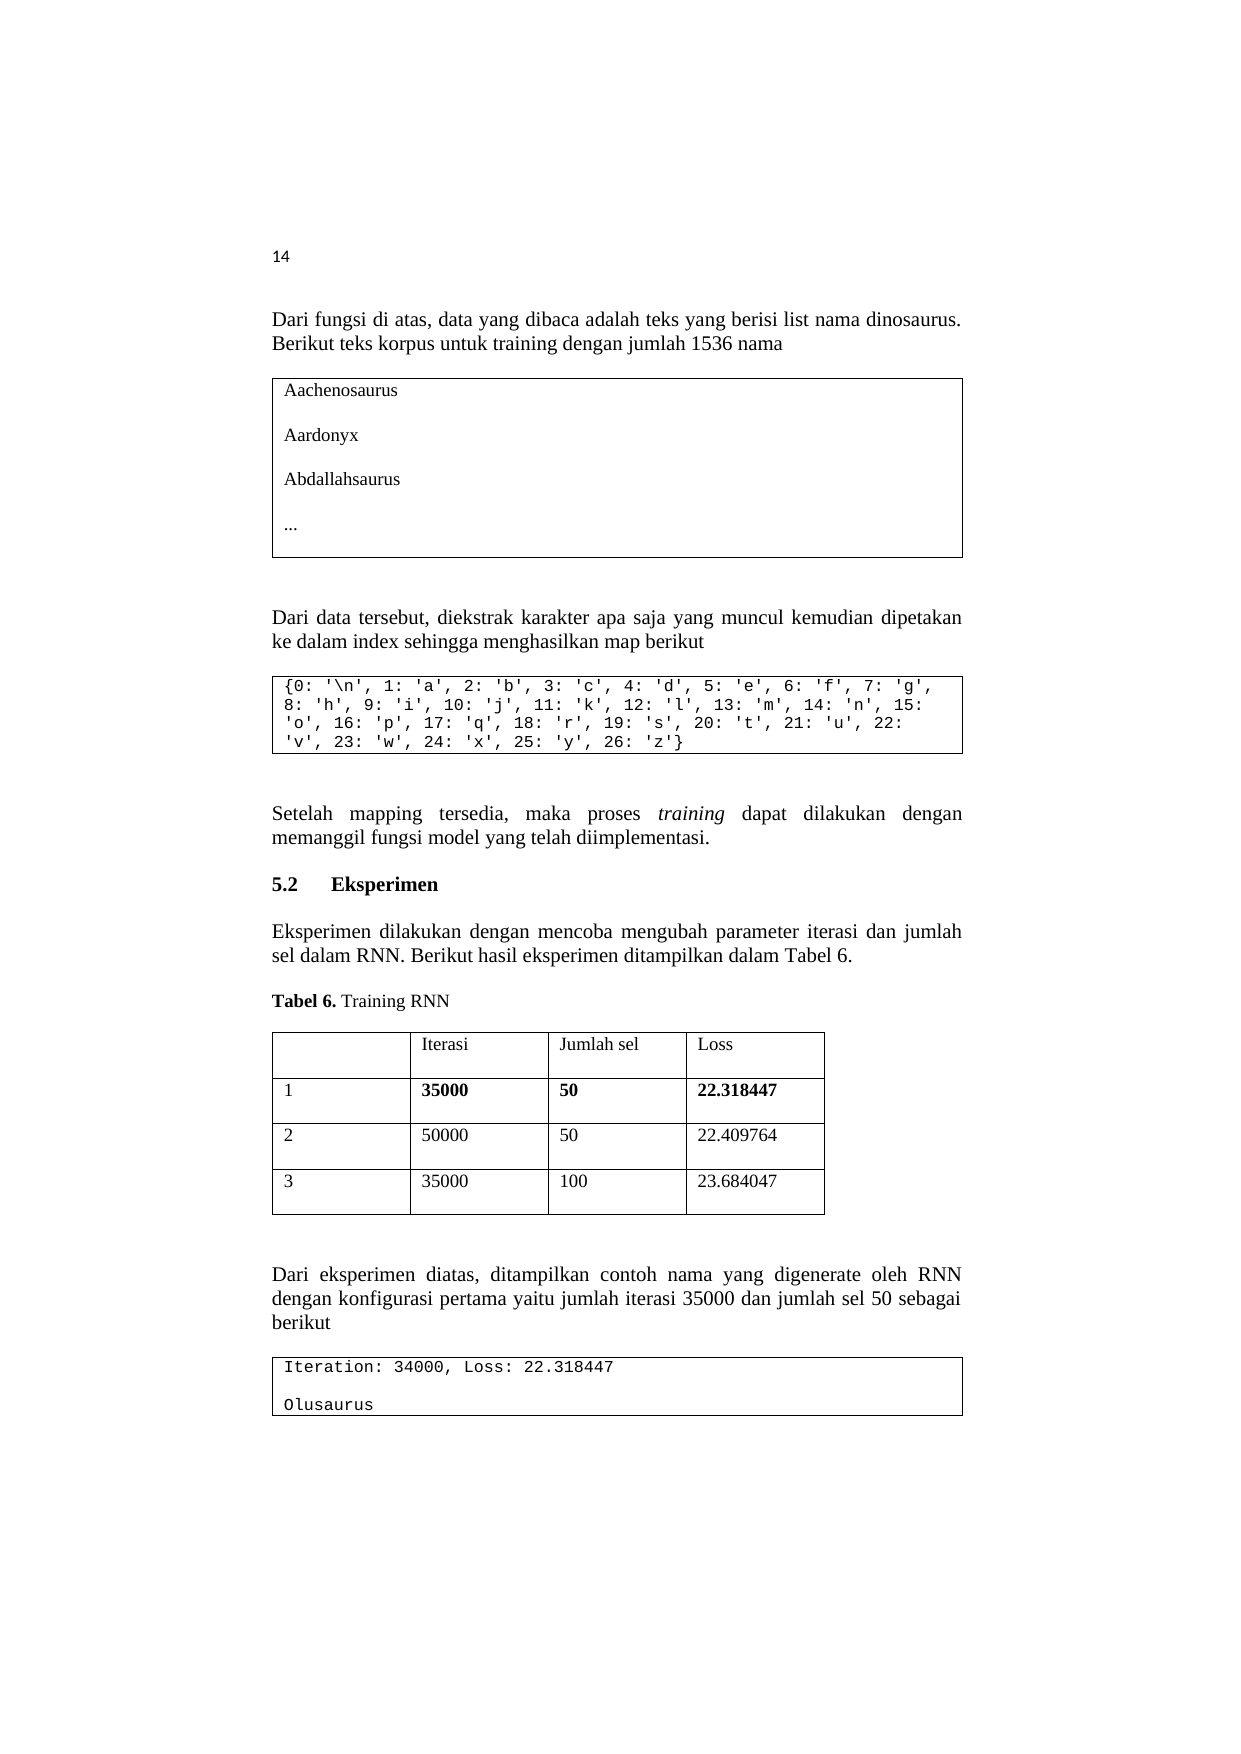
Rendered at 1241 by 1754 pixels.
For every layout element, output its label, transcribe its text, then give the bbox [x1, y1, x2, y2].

table_cell 22.318447 [687, 1079, 824, 1123]
table_header Iterasi [411, 1033, 548, 1078]
table_cell 100 [549, 1170, 686, 1214]
table_cell 1 [273, 1079, 410, 1123]
table_cell 23.684047 [687, 1170, 824, 1214]
table_cell 35000 [411, 1079, 548, 1123]
table_header Loss [687, 1033, 824, 1078]
table_cell 50 [549, 1124, 686, 1169]
table_cell 3 [273, 1170, 410, 1214]
table_cell 50000 [411, 1124, 548, 1169]
table_header [273, 1033, 410, 1078]
table_header Jumlah sel [549, 1033, 686, 1078]
table_header {0: '\n', 1: 'a', 2: 'b', 3: 'c', 4: 'd', 5: 'e', 6: 'f', 7: 'g', 8: 'h', 9: 'i', 10: 'j', 11: 'k', 12: 'l', 13: 'm', 14: 'n', 15: 'o', 16: 'p', 17: 'q', 18: 'r', 19: 's', 20: 't', 21: 'u', 22: 'v', 23: 'w', 24: 'x', 25: 'y', 26: 'z'} [273, 677, 962, 753]
text Tabel 6. Training RNN [272, 990, 963, 1011]
text Setelah mapping tersedia, maka proses training dapat dilakukan dengan memanggil fungsi model yang telah diimplementasi. [272, 801, 963, 849]
text Dari fungsi di atas, data yang dibaca adalah teks yang berisi list nama dinosaurus. Berikut teks korpus untuk training dengan jumlah 1536 nama [272, 307, 963, 355]
table_cell 35000 [411, 1170, 548, 1214]
text Dari eksperimen diatas, ditampilkan contoh nama yang digenerate oleh RNN dengan konfigurasi pertama yaitu jumlah iterasi 35000 dan jumlah sel 50 sebagai berikut [272, 1262, 963, 1334]
table_cell 2 [273, 1124, 410, 1169]
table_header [273, 1358, 962, 1415]
table_cell 22.409764 [687, 1124, 824, 1169]
text Dari data tersebut, diekstrak karakter apa saja yang muncul kemudian dipetakan ke dalam index sehingga menghasilkan map berikut [272, 605, 963, 653]
table_header Aachenosaurus Aardonyx Abdallahsaurus ... [273, 379, 962, 557]
text Eksperimen dilakukan dengan mencoba mengubah parameter iterasi dan jumlah sel dalam RNN. Berikut hasil eksperimen ditampilkan dalam Tabel 6. [272, 919, 963, 967]
text 5.2 Eksperimen [272, 872, 963, 896]
table_cell 50 [549, 1079, 686, 1123]
